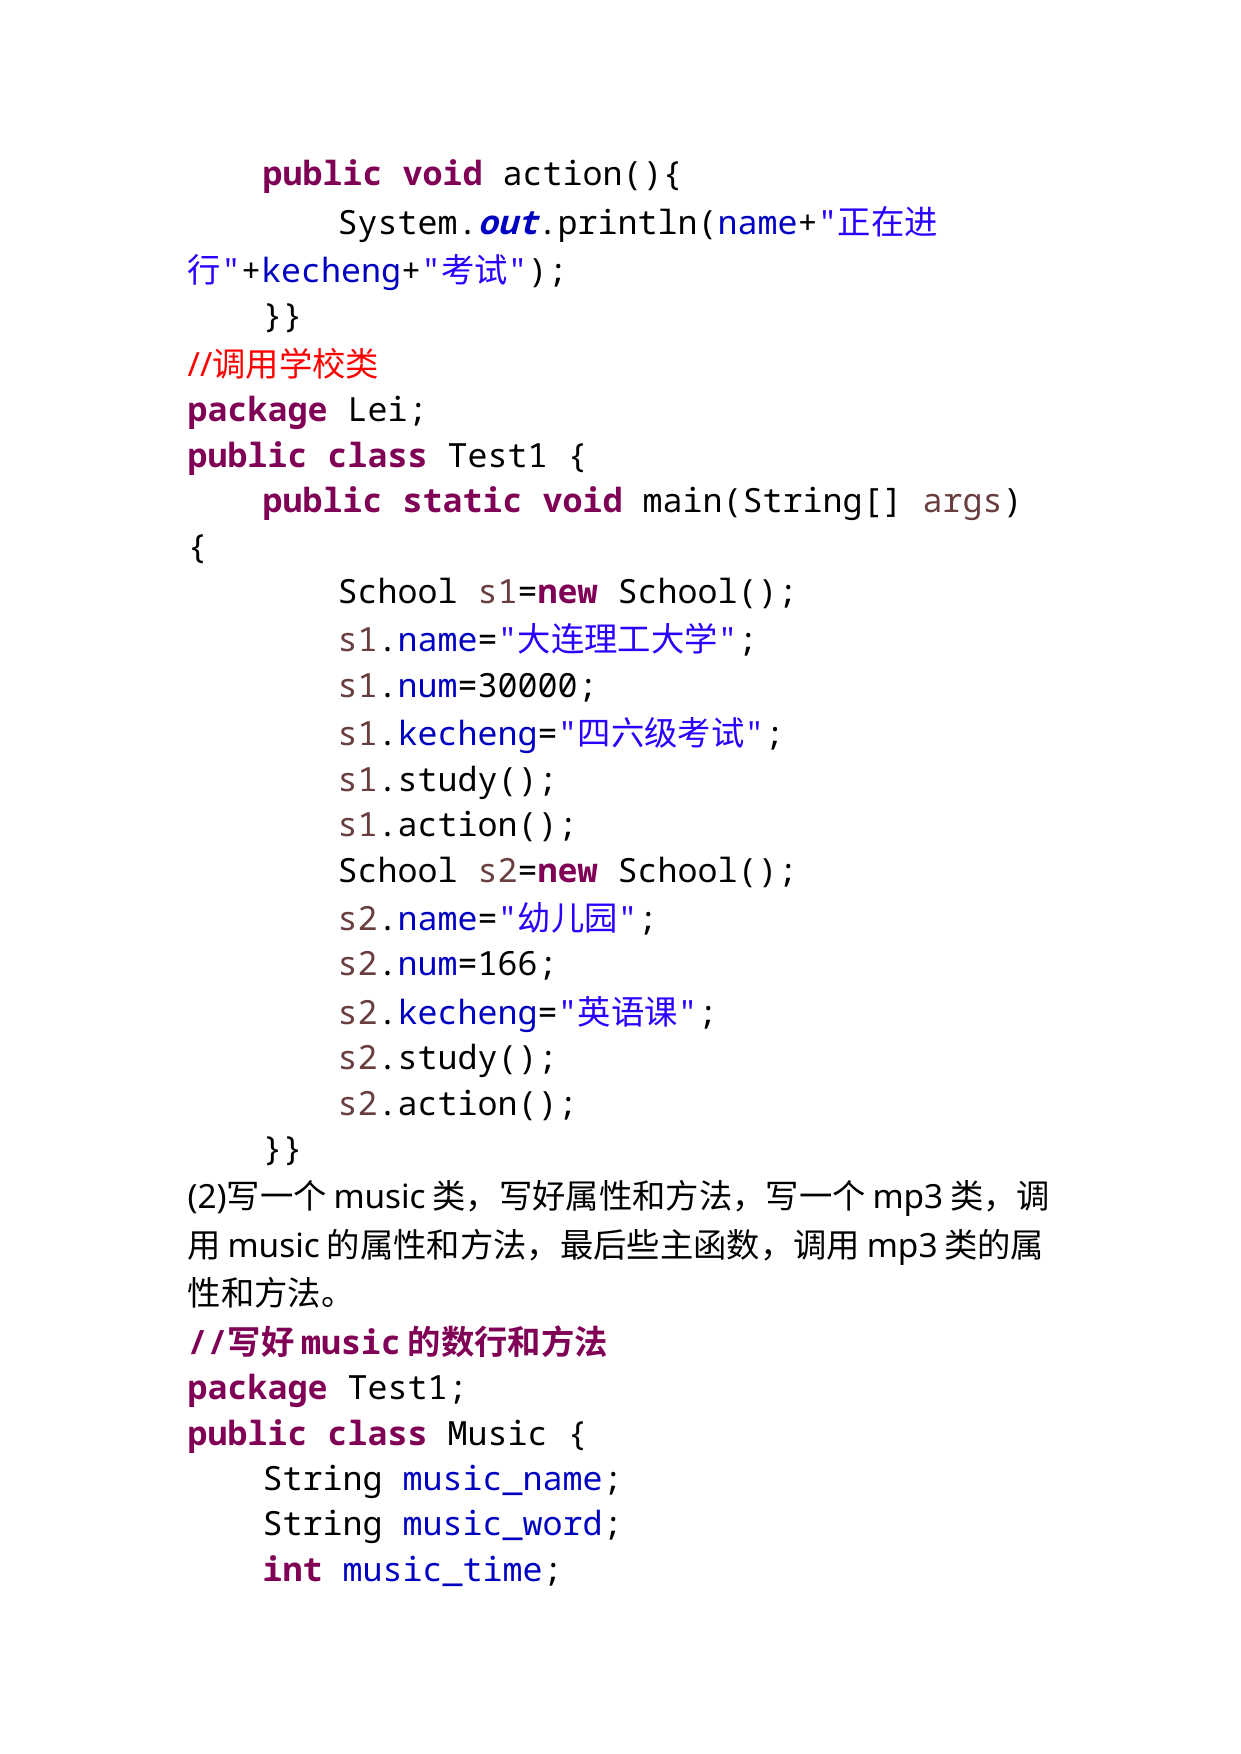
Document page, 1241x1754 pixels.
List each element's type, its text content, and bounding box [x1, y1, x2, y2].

text public class Test1 { [187, 432, 1053, 477]
text s2.name="幼儿园"; [187, 892, 1053, 940]
text s1.study(); [187, 756, 1053, 801]
text String music_word; [187, 1500, 1053, 1546]
text public class Music { [187, 1409, 1053, 1455]
text s2.kecheng="英语课"; [187, 986, 1053, 1034]
text //调用学校类 [187, 338, 1053, 386]
text }} [187, 292, 1053, 338]
text s1.kecheng="四六级考试"; [187, 707, 1053, 756]
text package Lei; [187, 386, 1053, 432]
text (2)写一个music类，写好属性和方法，写一个mp3类，调用music的属性和方法，最后些主函数，调用mp3类的属性和方法。 [187, 1170, 1053, 1315]
text s1.name="大连理工大学"; [187, 613, 1053, 662]
text String music_name; [187, 1455, 1053, 1500]
text int music_time; [187, 1546, 1053, 1591]
text s2.study(); [187, 1034, 1053, 1079]
text School s2=new School(); [187, 846, 1053, 892]
text s2.num=166; [187, 940, 1053, 986]
text public void action(){ [187, 150, 1053, 195]
text s1.action(); [187, 801, 1053, 846]
text public static void main(String[] args) { [187, 477, 1053, 568]
text s1.num=30000; [187, 662, 1053, 707]
text System.out.println(name+"正在进行"+kecheng+"考试"); [187, 195, 1053, 292]
text s2.action(); [187, 1079, 1053, 1125]
text //写好music的数行和方法 [187, 1315, 1053, 1364]
text package Test1; [187, 1364, 1053, 1409]
text }} [187, 1125, 1053, 1170]
text School s1=new School(); [187, 568, 1053, 613]
